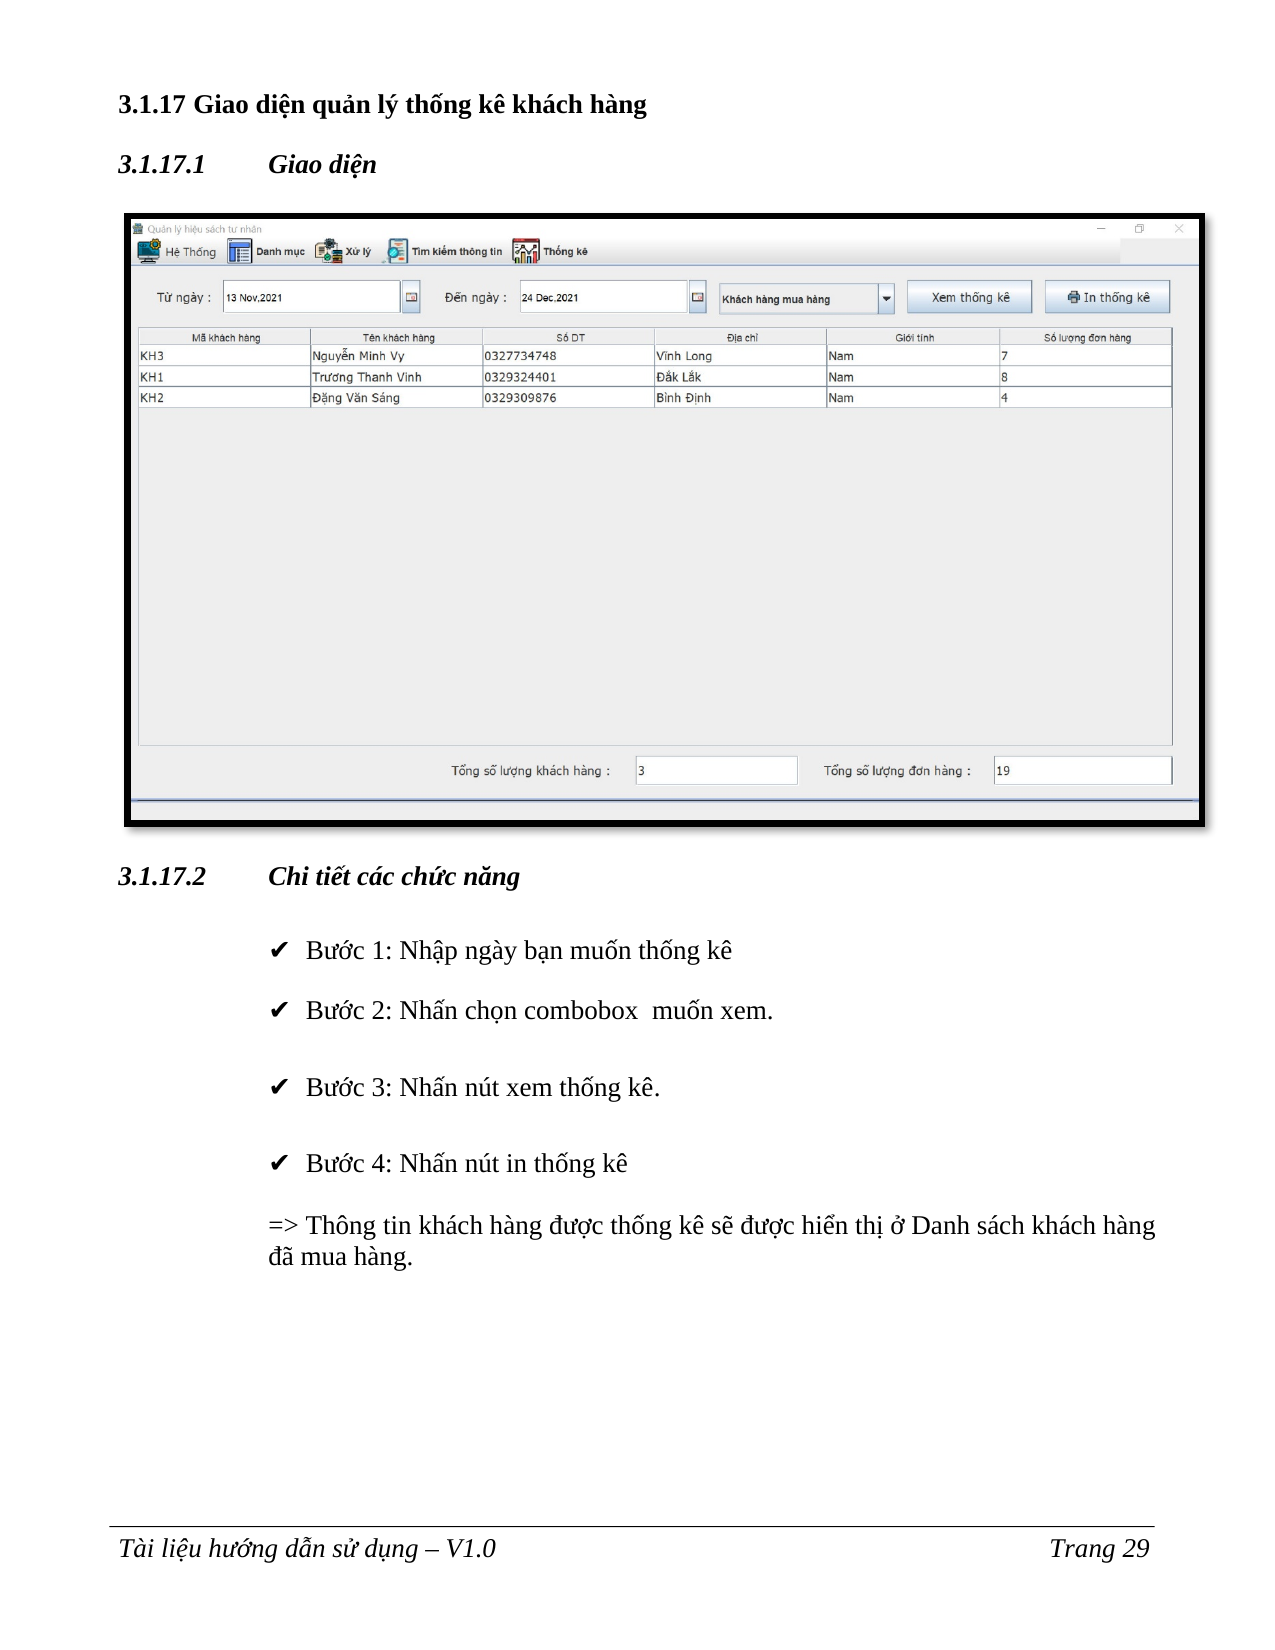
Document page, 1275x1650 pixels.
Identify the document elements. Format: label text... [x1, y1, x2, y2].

list Bước 2: Nhấn chọn combobox muốn xem. [268, 979, 1186, 1035]
picture [131, 219, 1199, 820]
list Bước 3: Nhấn nút xem thống kê. [268, 1056, 1186, 1111]
subtitle Giao diện [118, 148, 1186, 179]
text => Thông tin khách hàng được thống kê sẽ được hiển thị ở Danh sách khách hàng đã mua hàng. [268, 1209, 1186, 1271]
list Bước 1: Nhập ngày bạn muốn thống kê [268, 919, 1186, 975]
subtitle Giao diện quản lý thống kê khách hàng [118, 89, 1186, 120]
subtitle Chi tiết các chức năng [118, 860, 1186, 891]
list Bước 4: Nhấn nút in thống kê [268, 1132, 1186, 1188]
